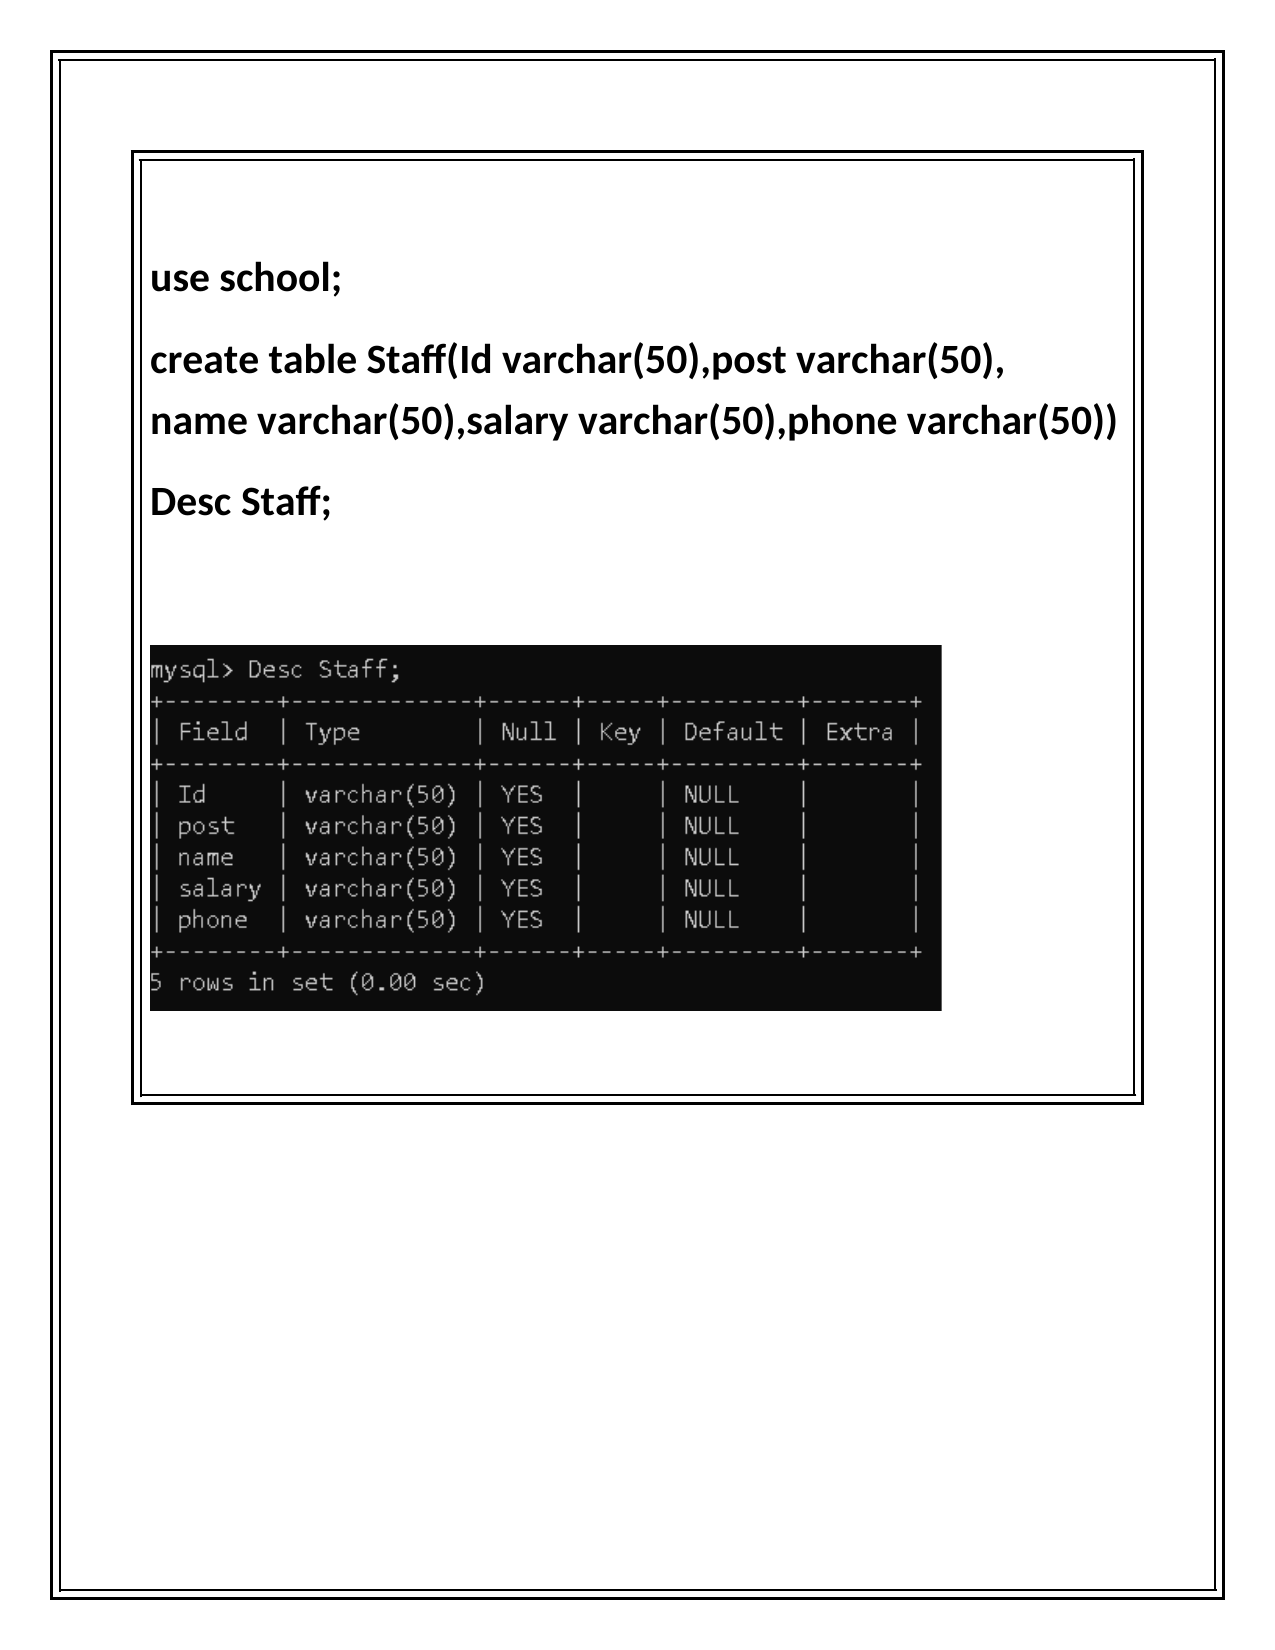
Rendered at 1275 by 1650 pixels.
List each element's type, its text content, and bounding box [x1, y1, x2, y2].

text create table Staff(Id varchar(50),post varchar(50), name varchar(50),salary varchar(50),phone varchar(50)) [142, 320, 1133, 444]
text use school; [142, 238, 1133, 302]
text Desc Staff; [142, 462, 1133, 526]
picture [150, 645, 942, 1011]
